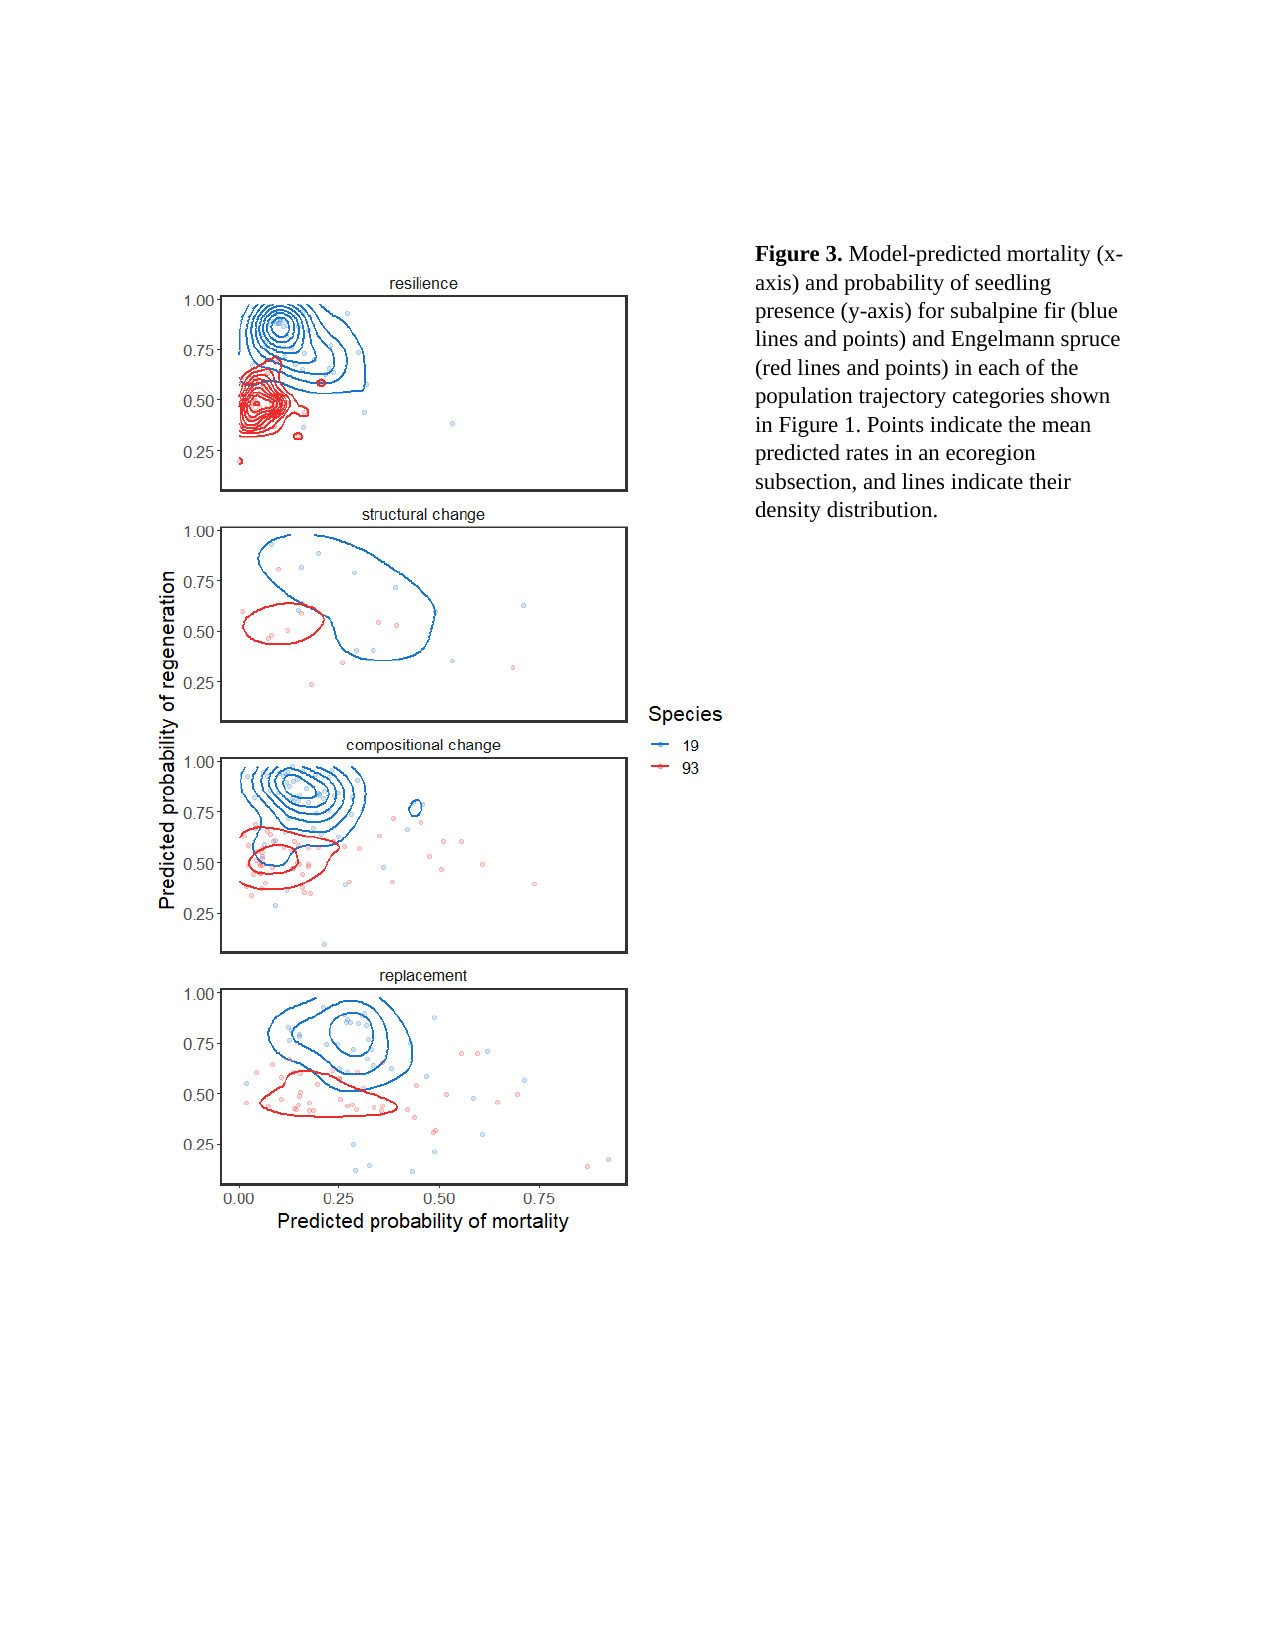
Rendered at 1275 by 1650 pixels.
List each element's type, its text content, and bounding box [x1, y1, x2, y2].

picture [150, 260, 737, 1238]
text Figure 3. Model-predicted mortality (x-axis) and probability of seedling presence (y-axis) for subalpine fir (blue lines and points) and Engelmann spruce (red lines and points) in each of the population trajectory categories shown in Figure 1. Points indicate the mean predicted rates in an ecoregion subsection, and lines indicate their density distribution. [150, 240, 1125, 522]
